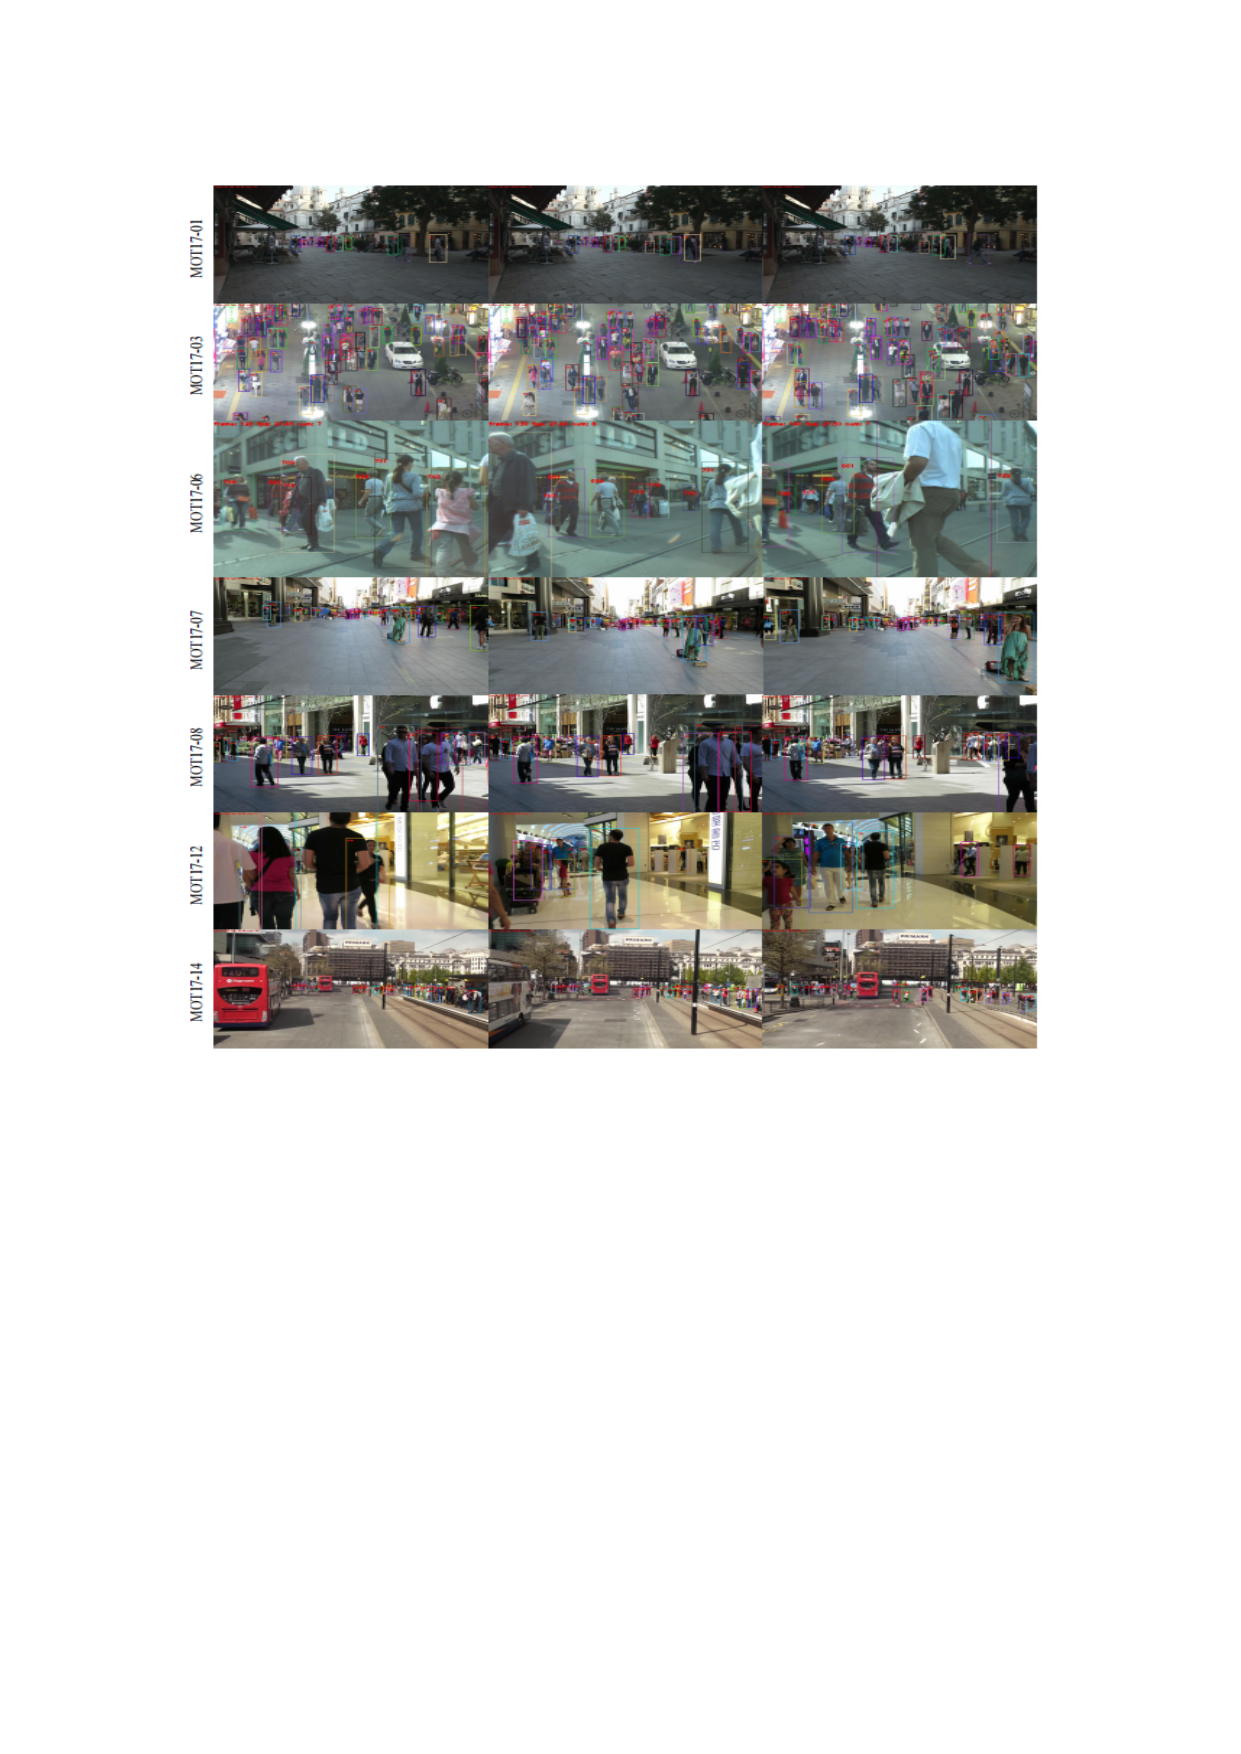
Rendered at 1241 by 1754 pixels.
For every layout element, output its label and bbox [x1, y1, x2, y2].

picture [163, 180, 1085, 1053]
